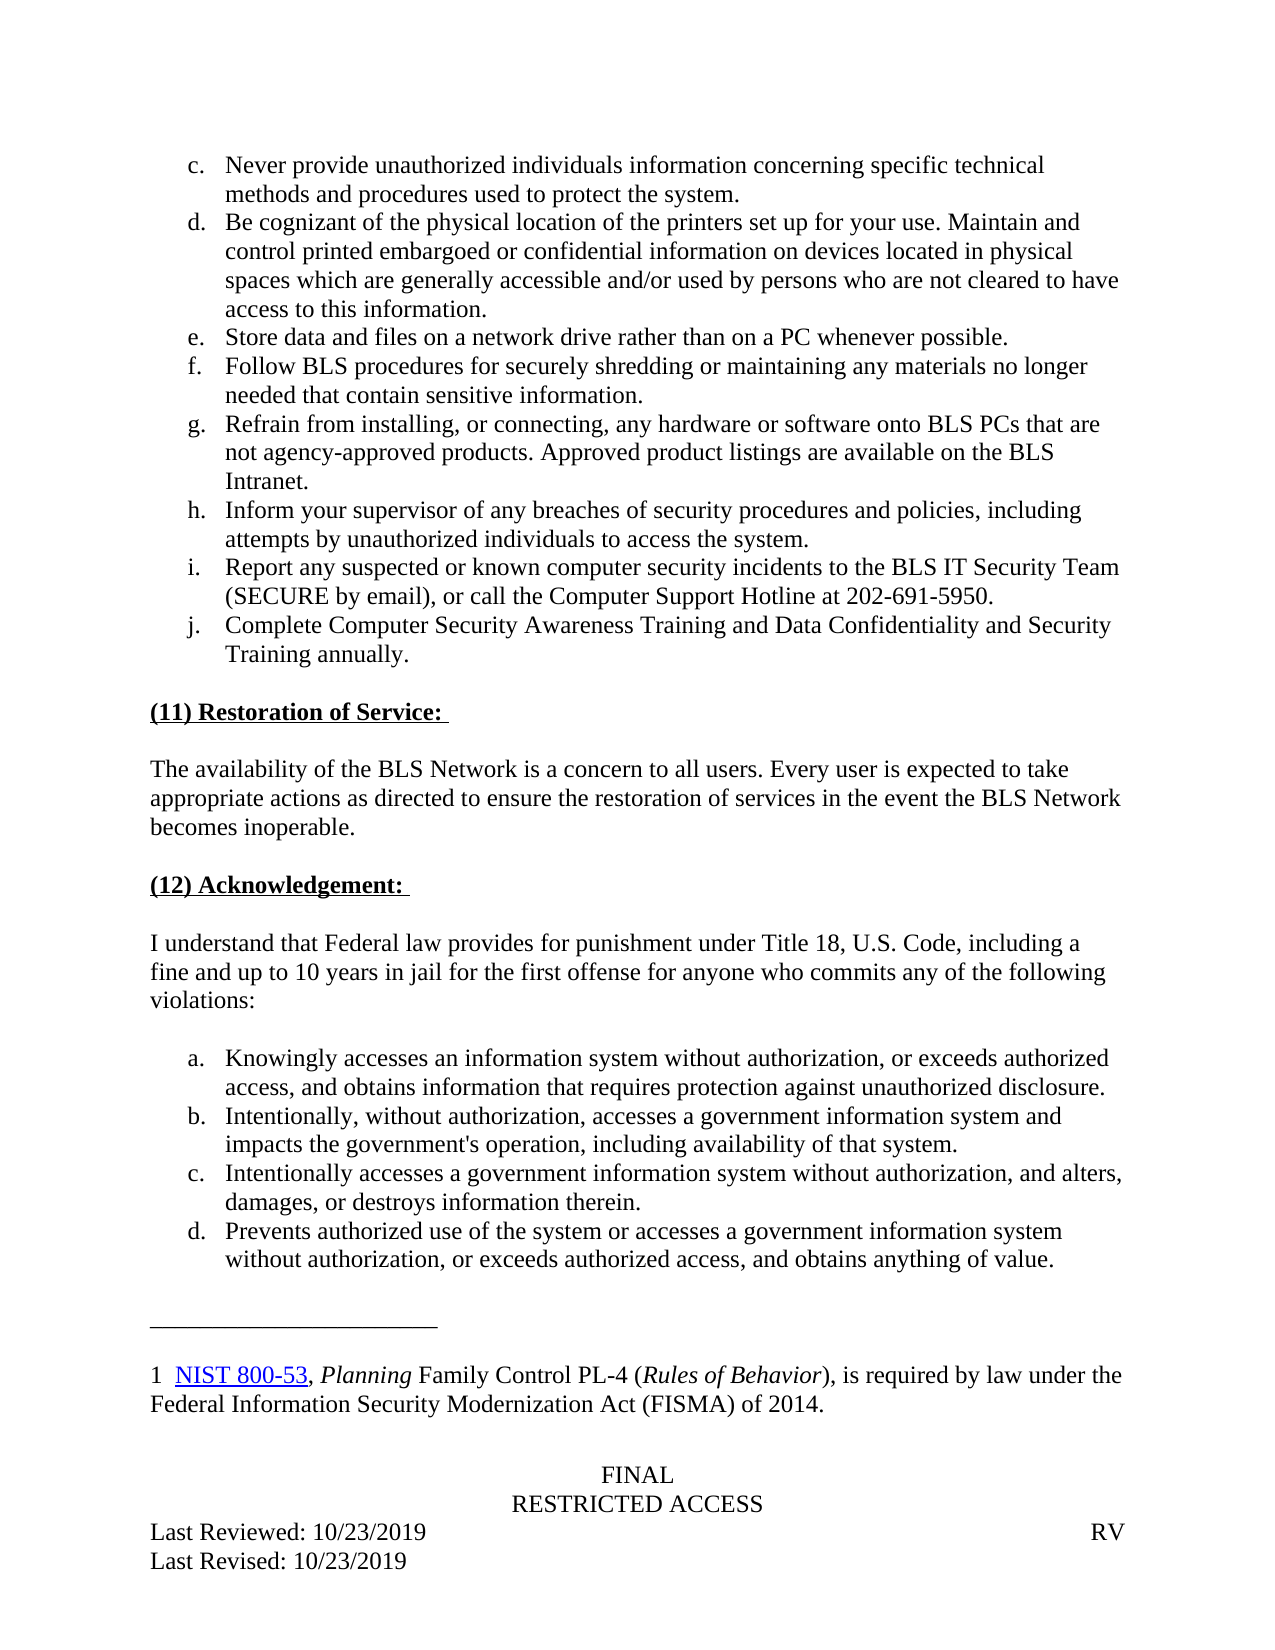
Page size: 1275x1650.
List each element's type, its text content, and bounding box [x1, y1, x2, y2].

list Intentionally, without authorization, accesses a government information system and impacts the government's operation, including availability of that system. [187, 1101, 1125, 1158]
list Report any suspected or known computer security incidents to the BLS IT Security Team (SECURE by email), or call the Computer Support Hotline at 202-691-5950. [187, 552, 1125, 610]
list Complete Computer Security Awareness Training and Data Confidentiality and Security Training annually. [187, 610, 1125, 667]
text The availability of the BLS Network is a concern to all users. Every user is expected to take appropriate actions as directed to ensure the restoration of services in the event the BLS Network becomes inoperable. [150, 754, 1125, 841]
text I understand that Federal law provides for punishment under Title 18, U.S. Code, including a fine and up to 10 years in jail for the first offense for anyone who commits any of the following violations: [150, 928, 1125, 1014]
list Be cognizant of the physical location of the printers set up for your use. Maintain and control printed embargoed or confidential information on devices located in physical spaces which are generally accessible and/or used by persons who are not cleared to have access to this information. [187, 207, 1125, 322]
text (12) Acknowledgement: [150, 870, 1125, 899]
list Prevents authorized use of the system or accesses a government information system without authorization, or exceeds authorized access, and obtains anything of value. [187, 1216, 1125, 1273]
list Never provide unauthorized individuals information concerning specific technical methods and procedures used to protect the system. [187, 150, 1125, 207]
list Intentionally accesses a government information system without authorization, and alters, damages, or destroys information therein. [187, 1158, 1125, 1216]
list Knowingly accesses an information system without authorization, or exceeds authorized access, and obtains information that requires protection against unauthorized disclosure. [187, 1043, 1125, 1101]
list Refrain from installing, or connecting, any hardware or software onto BLS PCs that are not agency-approved products. Approved product listings are available on the BLS Intranet. [187, 409, 1125, 495]
text 1 NIST 800-53, Planning Family Control PL-4 (Rules of Behavior), is required by law under the Federal Information Security Modernization Act (FISMA) of 2014. [150, 1360, 1125, 1418]
list Follow BLS procedures for securely shredding or maintaining any materials no longer needed that contain sensitive information. [187, 351, 1125, 409]
text (11) Restoration of Service: [150, 697, 1125, 725]
list Store data and files on a network drive rather than on a PC whenever possible. [187, 322, 1125, 351]
text _______________________ [150, 1302, 1125, 1331]
list Inform your supervisor of any breaches of security procedures and policies, including attempts by unauthorized individuals to access the system. [187, 495, 1125, 552]
